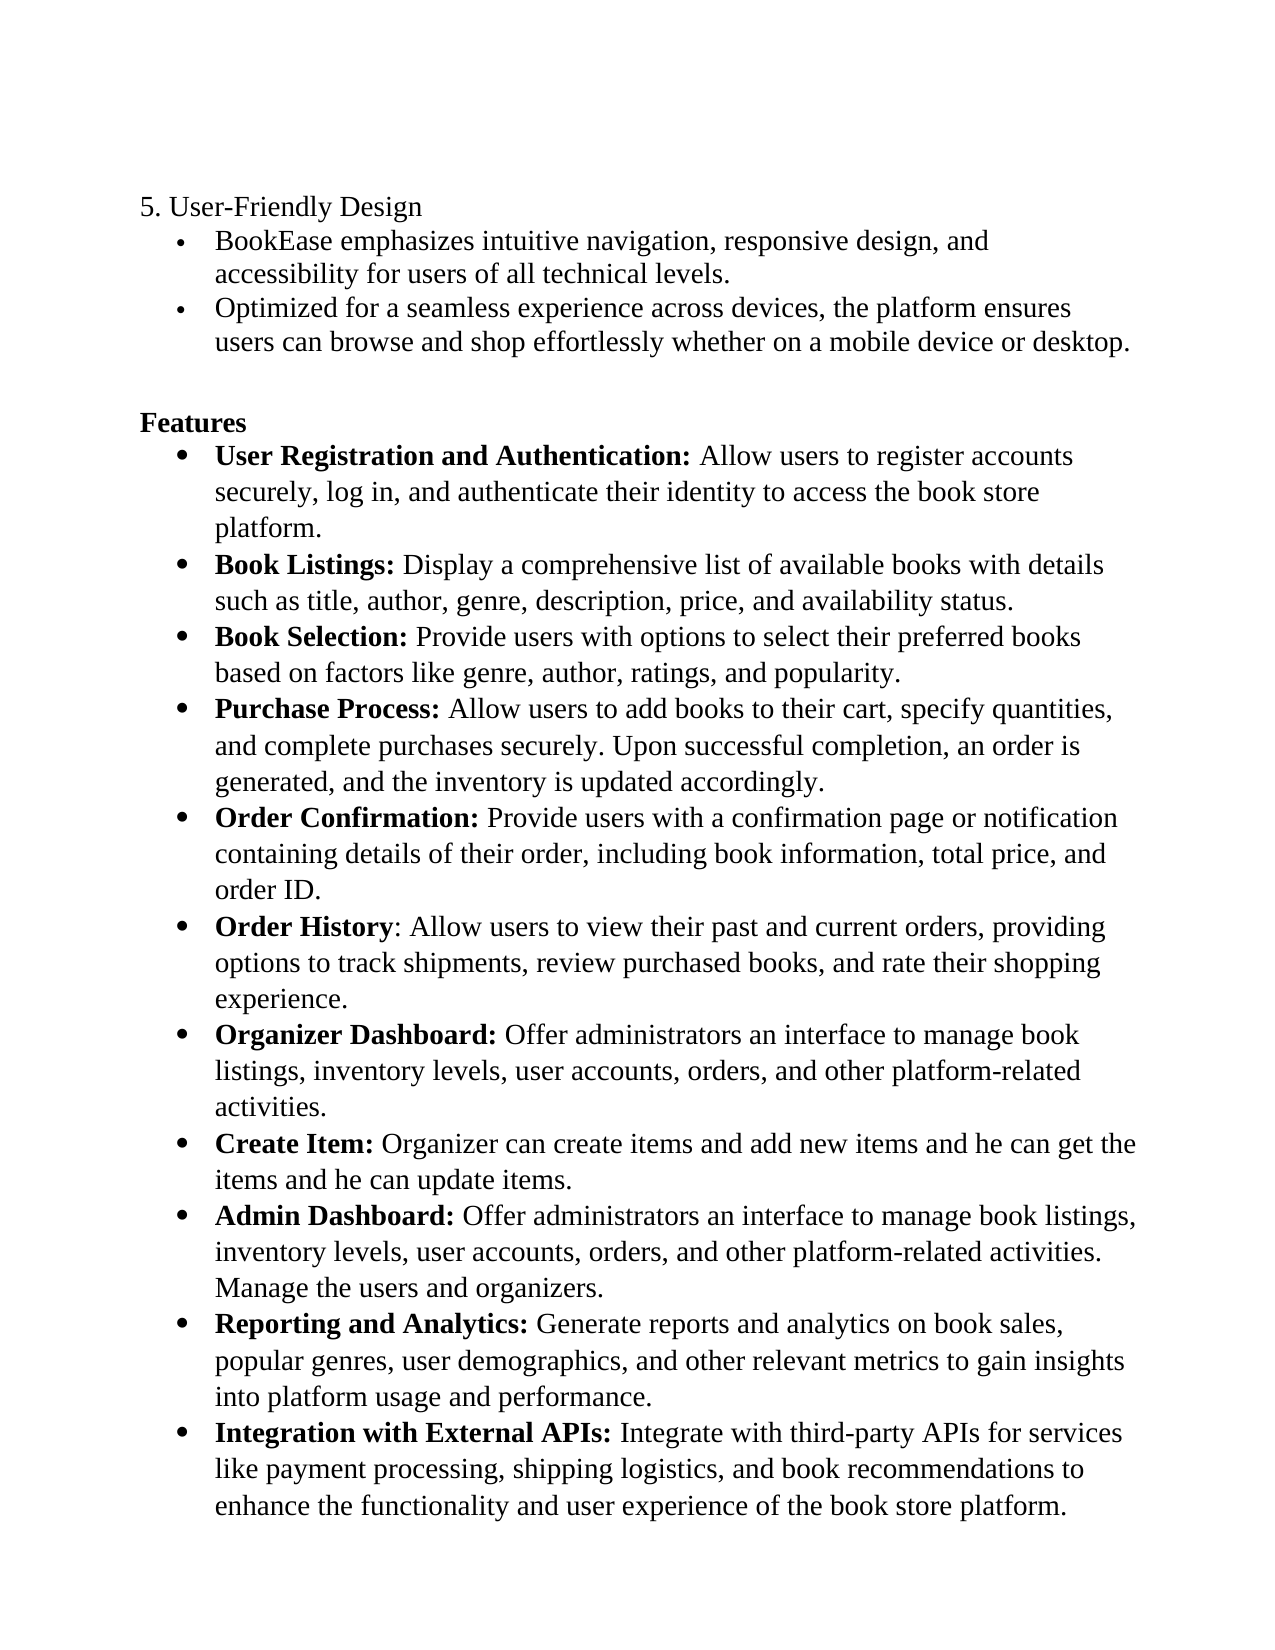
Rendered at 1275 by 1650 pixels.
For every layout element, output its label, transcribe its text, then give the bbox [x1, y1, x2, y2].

subtitle Features [139, 405, 1137, 438]
list Optimized for a seamless experience across devices, the platform ensures users can browse and shop effortlessly whether on a mobile device or desktop. [177, 290, 1137, 357]
list BookEase emphasizes intuitive navigation, responsive design, and accessibility for users of all technical levels. [177, 223, 1137, 290]
list Admin Dashboard: Offer administrators an interface to manage book listings, inventory levels, user accounts, orders, and other platform-related activities. Manage the users and organizers. [177, 1198, 1137, 1304]
list Order History: Allow users to view their past and current orders, providing options to track shipments, review purchased books, and rate their shopping experience. [177, 909, 1137, 1014]
list Purchase Process: Allow users to add books to their cart, specify quantities, and complete purchases securely. Upon successful completion, an order is generated, and the inventory is updated accordingly. [177, 692, 1137, 797]
text 5. User-Friendly Design [139, 189, 1137, 223]
list Book Listings: Display a comprehensive list of available books with details such as title, author, genre, description, price, and availability status. [177, 547, 1137, 617]
list Order Confirmation: Provide users with a confirmation page or notification containing details of their order, including book information, total price, and order ID. [177, 800, 1137, 906]
list Integration with External APIs: Integrate with third-party APIs for services like payment processing, shipping logistics, and book recommendations to enhance the functionality and user experience of the book store platform. [177, 1415, 1137, 1521]
list Book Selection: Provide users with options to select their preferred books based on factors like genre, author, ratings, and popularity. [177, 619, 1137, 689]
list User Registration and Authentication: Allow users to register accounts securely, log in, and authenticate their identity to access the book store platform. [177, 438, 1137, 544]
list Reporting and Analytics: Generate reports and analytics on book sales, popular genres, user demographics, and other relevant metrics to gain insights into platform usage and performance. [177, 1307, 1137, 1413]
list Create Item: Organizer can create items and add new items and he can get the items and he can update items. [177, 1126, 1137, 1196]
list Organizer Dashboard: Offer administrators an interface to manage book listings, inventory levels, user accounts, orders, and other platform-related activities. [177, 1017, 1137, 1123]
